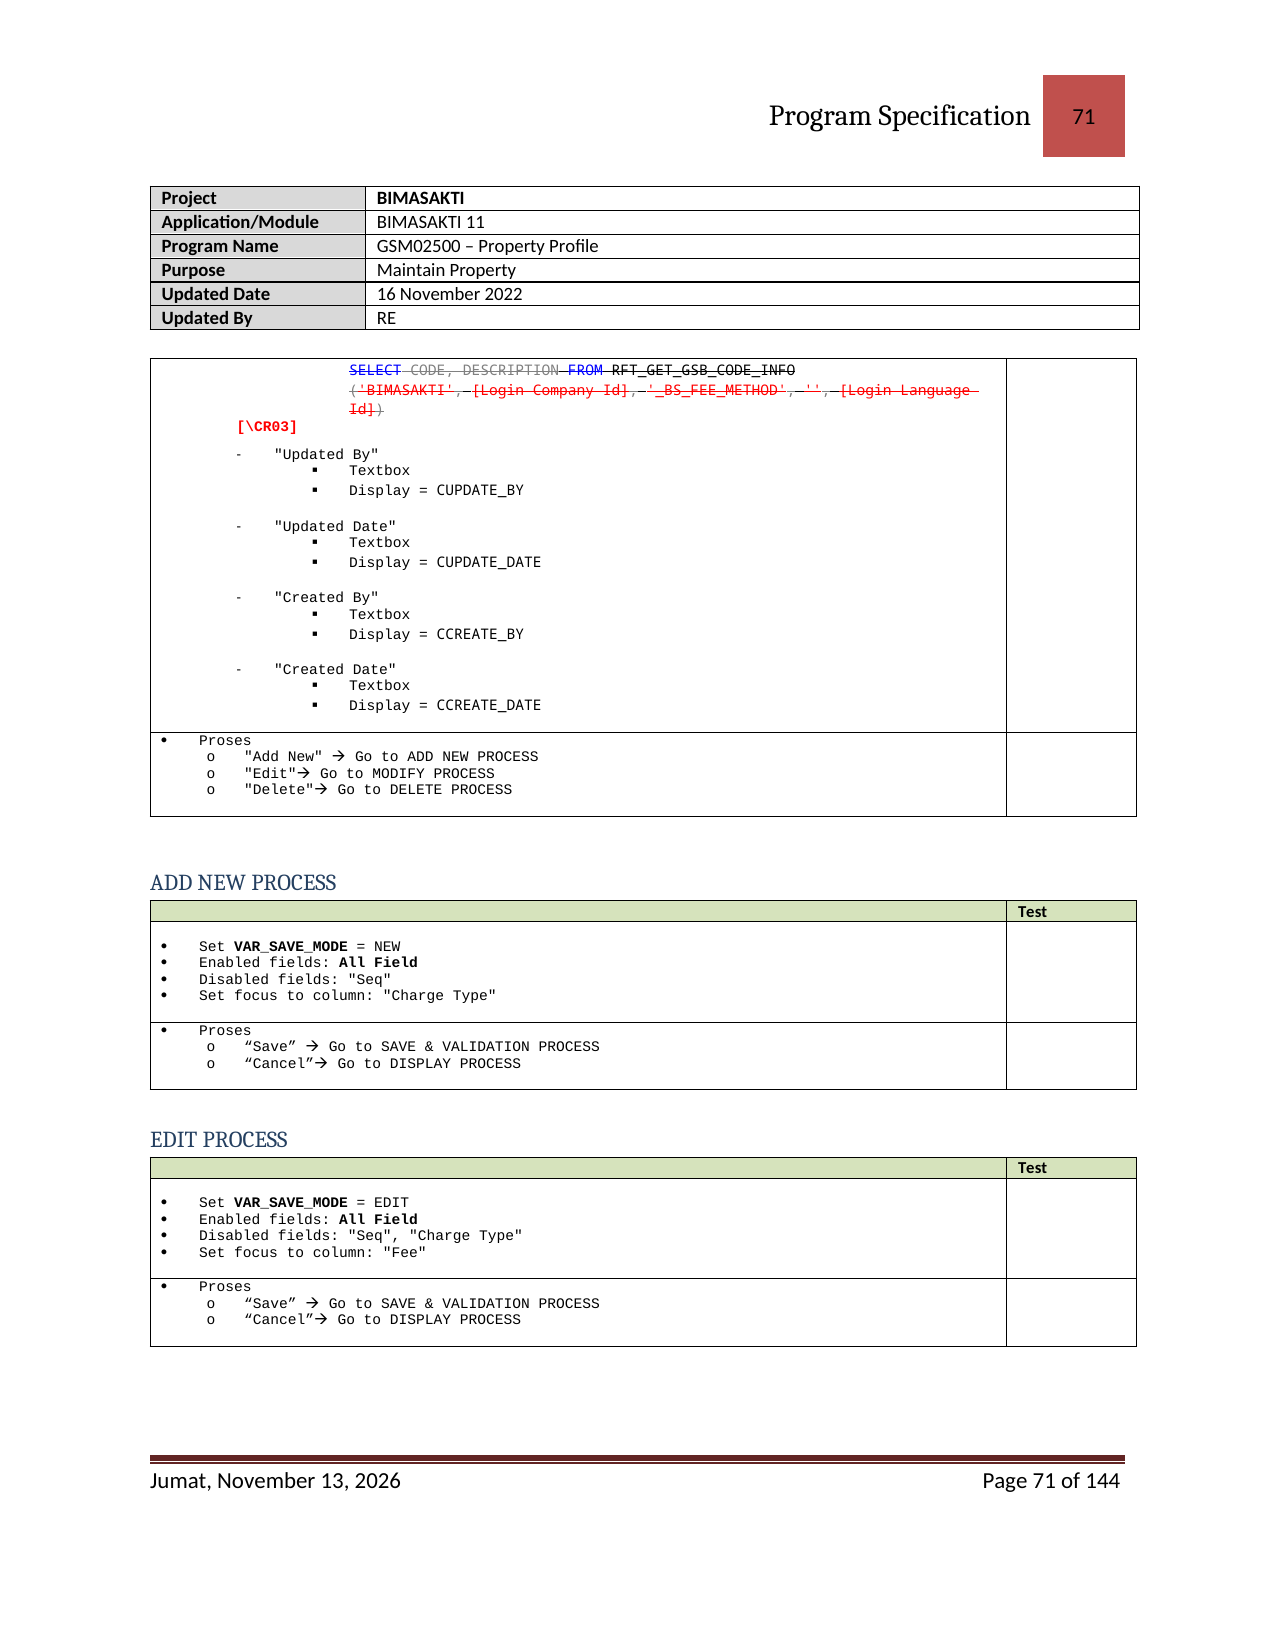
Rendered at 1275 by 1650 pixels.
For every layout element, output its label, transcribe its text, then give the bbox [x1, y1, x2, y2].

table_cell [1007, 359, 1136, 732]
table_cell [1007, 1179, 1136, 1278]
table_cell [151, 359, 1006, 732]
table_cell Set VAR_SAVE_MODE = EDIT Enabled fields: All Field Disabled fields: "Seq", "Charge Type" Set focus to column: "Fee" [151, 1179, 1006, 1278]
table_cell [1007, 1023, 1136, 1089]
table_header Test [1007, 901, 1136, 921]
table_header [151, 1158, 1006, 1178]
table_cell [1007, 733, 1136, 816]
table_cell [1007, 922, 1136, 1022]
table_header [151, 901, 1006, 921]
subtitle EDIT PROCESS [150, 1126, 1125, 1153]
table_cell Proses “Save” Go to SAVE & VALIDATION PROCESS “Cancel” Go to DISPLAY PROCESS [151, 1279, 1006, 1346]
table_cell Set VAR_SAVE_MODE = NEW Enabled fields: All Field Disabled fields: "Seq" Set focus to column: "Charge Type" [151, 922, 1006, 1022]
table_cell Proses "Add New" Go to ADD NEW PROCESS "Edit" Go to MODIFY PROCESS "Delete" Go to DELETE PROCESS [151, 733, 1006, 816]
table_cell [1007, 1279, 1136, 1346]
table_header Test [1007, 1158, 1136, 1178]
table_cell Proses “Save” Go to SAVE & VALIDATION PROCESS “Cancel” Go to DISPLAY PROCESS [151, 1023, 1006, 1089]
subtitle ADD NEW PROCESS [150, 870, 1125, 896]
